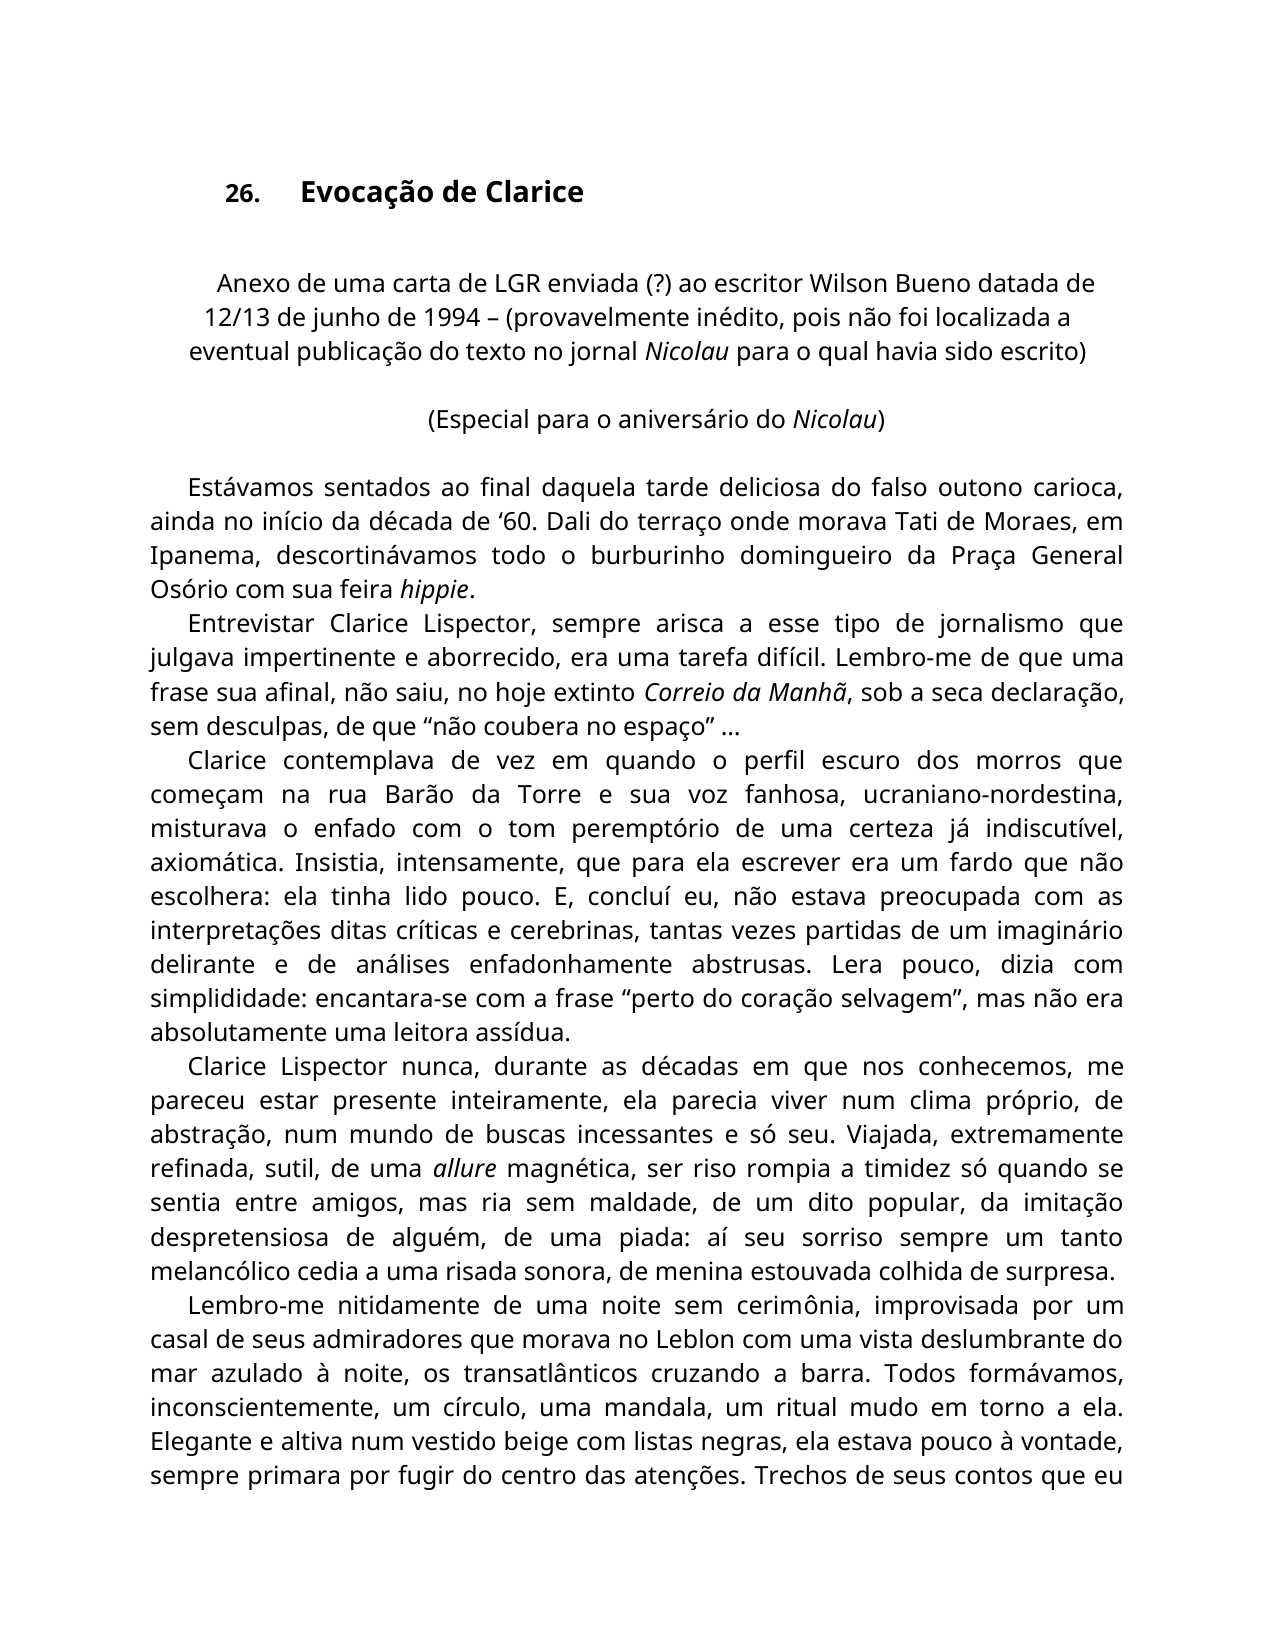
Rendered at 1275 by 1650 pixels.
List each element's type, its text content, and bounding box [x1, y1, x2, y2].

subtitle Evocação de Clarice [150, 171, 1125, 211]
text (Especial para o aniversário do Nicolau) [150, 402, 1125, 436]
text Estávamos sentados ao final daquela tarde deliciosa do falso outono carioca, ainda no início da década de ‘60. Dali do terraço onde morava Tati de Moraes, em Ipanema, descortinávamos todo o burburinho domingueiro da Praça General Osório com sua feira hippie. [150, 470, 1125, 606]
text Clarice contemplava de vez em quando o perfil escuro dos morros que começam na rua Barão da Torre e sua voz fanhosa, ucraniano-nordestina, misturava o enfado com o tom peremptório de uma certeza já indiscutível, axiomática. Insistia, intensamente, que para ela escrever era um fardo que não escolhera: ela tinha lido pouco. E, concluí eu, não estava preocupada com as interpretações ditas críticas e cerebrinas, tantas vezes partidas de um imaginário delirante e de análises enfadonhamente abstrusas. Lera pouco, dizia com simplididade: encantara-se com a frase “perto do coração selvagem”, mas não era absolutamente uma leitora assídua. [150, 742, 1125, 1049]
text Clarice Lispector nunca, durante as décadas em que nos conhecemos, me pareceu estar presente inteiramente, ela parecia viver num clima próprio, de abstração, num mundo de buscas incessantes e só seu. Viajada, extremamente refinada, sutil, de uma allure magnética, ser riso rompia a timidez só quando se sentia entre amigos, mas ria sem maldade, de um dito popular, da imitação despretensiosa de alguém, de uma piada: aí seu sorriso sempre um tanto melancólico cedia a uma risada sonora, de menina estouvada colhida de surpresa. [150, 1049, 1125, 1287]
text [150, 1287, 1125, 1492]
text Anexo de uma carta de LGR enviada (?) ao escritor Wilson Bueno datada de 12/13 de junho de 1994 – (provavelmente inédito, pois não foi localizada a eventual publicação do texto no jornal Nicolau para o qual havia sido escrito) [150, 265, 1125, 368]
text Entrevistar Clarice Lispector, sempre arisca a esse tipo de jornalismo que julgava impertinente e aborrecido, era uma tarefa difícil. Lembro-me de que uma frase sua afinal, não saiu, no hoje extinto Correio da Manhã, sob a seca declaração, sem desculpas, de que “não coubera no espaço” … [150, 606, 1125, 742]
